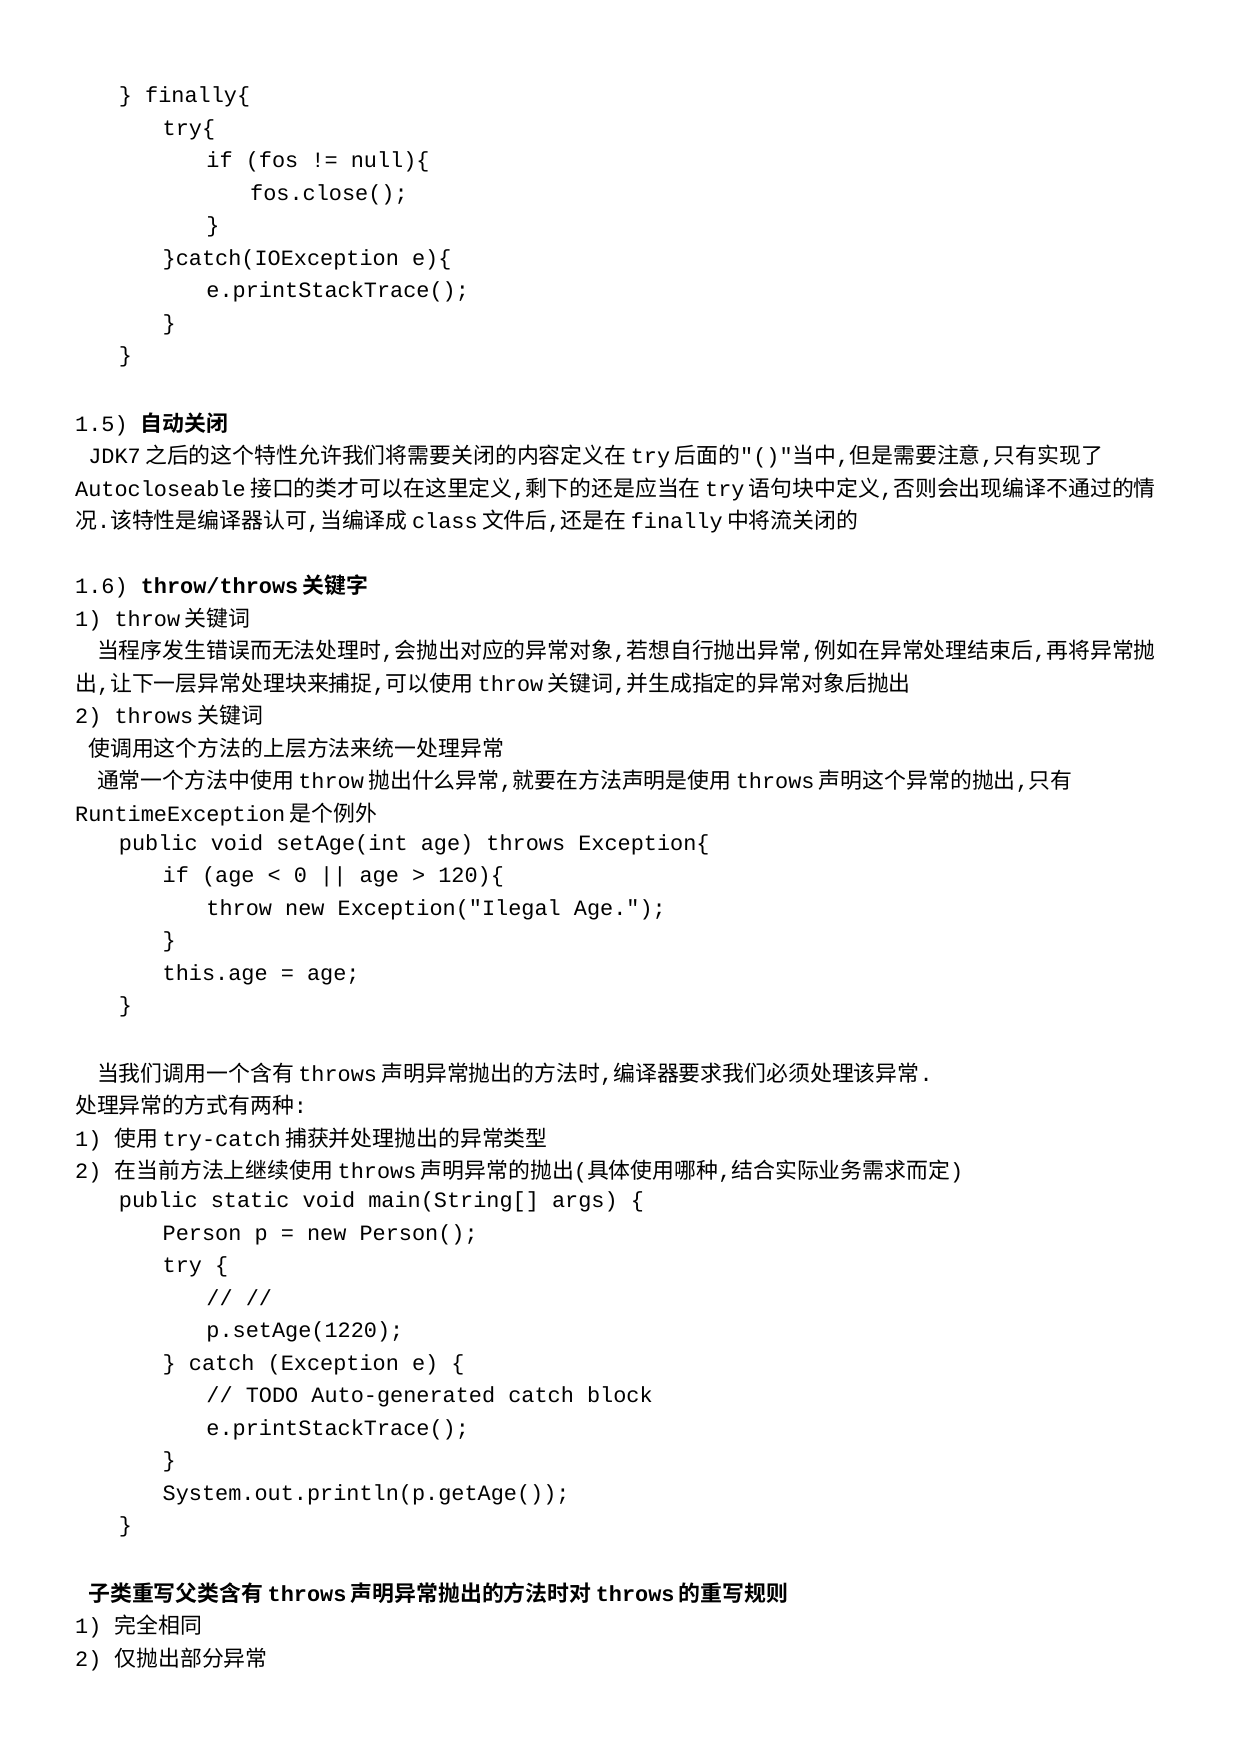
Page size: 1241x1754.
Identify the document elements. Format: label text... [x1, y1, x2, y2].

subtitle 1.6) throw/throws关键字 [75, 568, 1165, 601]
text System.out.println(p.getAge()); [75, 1478, 1165, 1511]
text 当程序发生错误而无法处理时,会抛出对应的异常对象,若想自行抛出异常,例如在异常处理结束后,再将异常抛出,让下一层异常处理块来捕捉,可以使用throw关键词,并生成指定的异常对象后抛出 [75, 633, 1165, 698]
text 使调用这个方法的上层方法来统一处理异常 [75, 731, 1165, 763]
text if (fos != null){ [75, 146, 1165, 178]
text public void setAge(int age) throws Exception{ [75, 828, 1165, 861]
text try { [75, 1251, 1165, 1283]
text fos.close(); [75, 178, 1165, 211]
text p.setAge(1220); [75, 1316, 1165, 1348]
text try{ [75, 113, 1165, 146]
text } [75, 1511, 1165, 1543]
text 当我们调用一个含有throws声明异常抛出的方法时,编译器要求我们必须处理该异常. [75, 1056, 1165, 1088]
subtitle 1.5) 自动关闭 [75, 406, 1165, 438]
text 通常一个方法中使用throw抛出什么异常,就要在方法声明是使用throws声明这个异常的抛出,只有RuntimeException是个例外 [75, 763, 1165, 828]
text // // [162, 1283, 1165, 1316]
text } [75, 926, 1165, 958]
list 使用try-catch捕获并处理抛出的异常类型 [75, 1121, 1165, 1153]
text } [75, 341, 1165, 373]
text } [75, 991, 1165, 1023]
text e.printStackTrace(); [75, 276, 1165, 308]
text } [75, 308, 1165, 341]
text JDK7之后的这个特性允许我们将需要关闭的内容定义在try后面的"()"当中,但是需要注意,只有实现了Autocloseable接口的类才可以在这里定义,剩下的还是应当在try语句块中定义,否则会出现编译不通过的情况.该特性是编译器认可,当编译成class文件后,还是在finally中将流关闭的 [75, 438, 1165, 536]
text }catch(IOException e){ [75, 243, 1165, 276]
text } catch (Exception e) { [75, 1348, 1165, 1381]
text 1) throw关键词 [75, 601, 1165, 633]
text public static void main(String[] args) { [75, 1186, 1165, 1218]
text 2) throws关键词 [75, 698, 1165, 731]
list 仅抛出部分异常 [75, 1641, 1165, 1673]
subtitle 子类重写父类含有throws声明异常抛出的方法时对throws的重写规则 [75, 1576, 1165, 1608]
text // TODO Auto-generated catch block [75, 1381, 1165, 1413]
text this.age = age; [75, 958, 1165, 991]
text } finally{ [75, 81, 1165, 113]
text 处理异常的方式有两种: [75, 1088, 1165, 1121]
text Person p = new Person(); [75, 1218, 1165, 1251]
list 完全相同 [75, 1608, 1165, 1641]
text } [75, 1446, 1165, 1478]
text e.printStackTrace(); [75, 1413, 1165, 1446]
list 在当前方法上继续使用throws声明异常的抛出(具体使用哪种,结合实际业务需求而定) [75, 1153, 1165, 1186]
text } [75, 211, 1165, 243]
text if (age < 0 || age > 120){ [75, 861, 1165, 893]
text throw new Exception("Ilegal Age."); [75, 893, 1165, 926]
